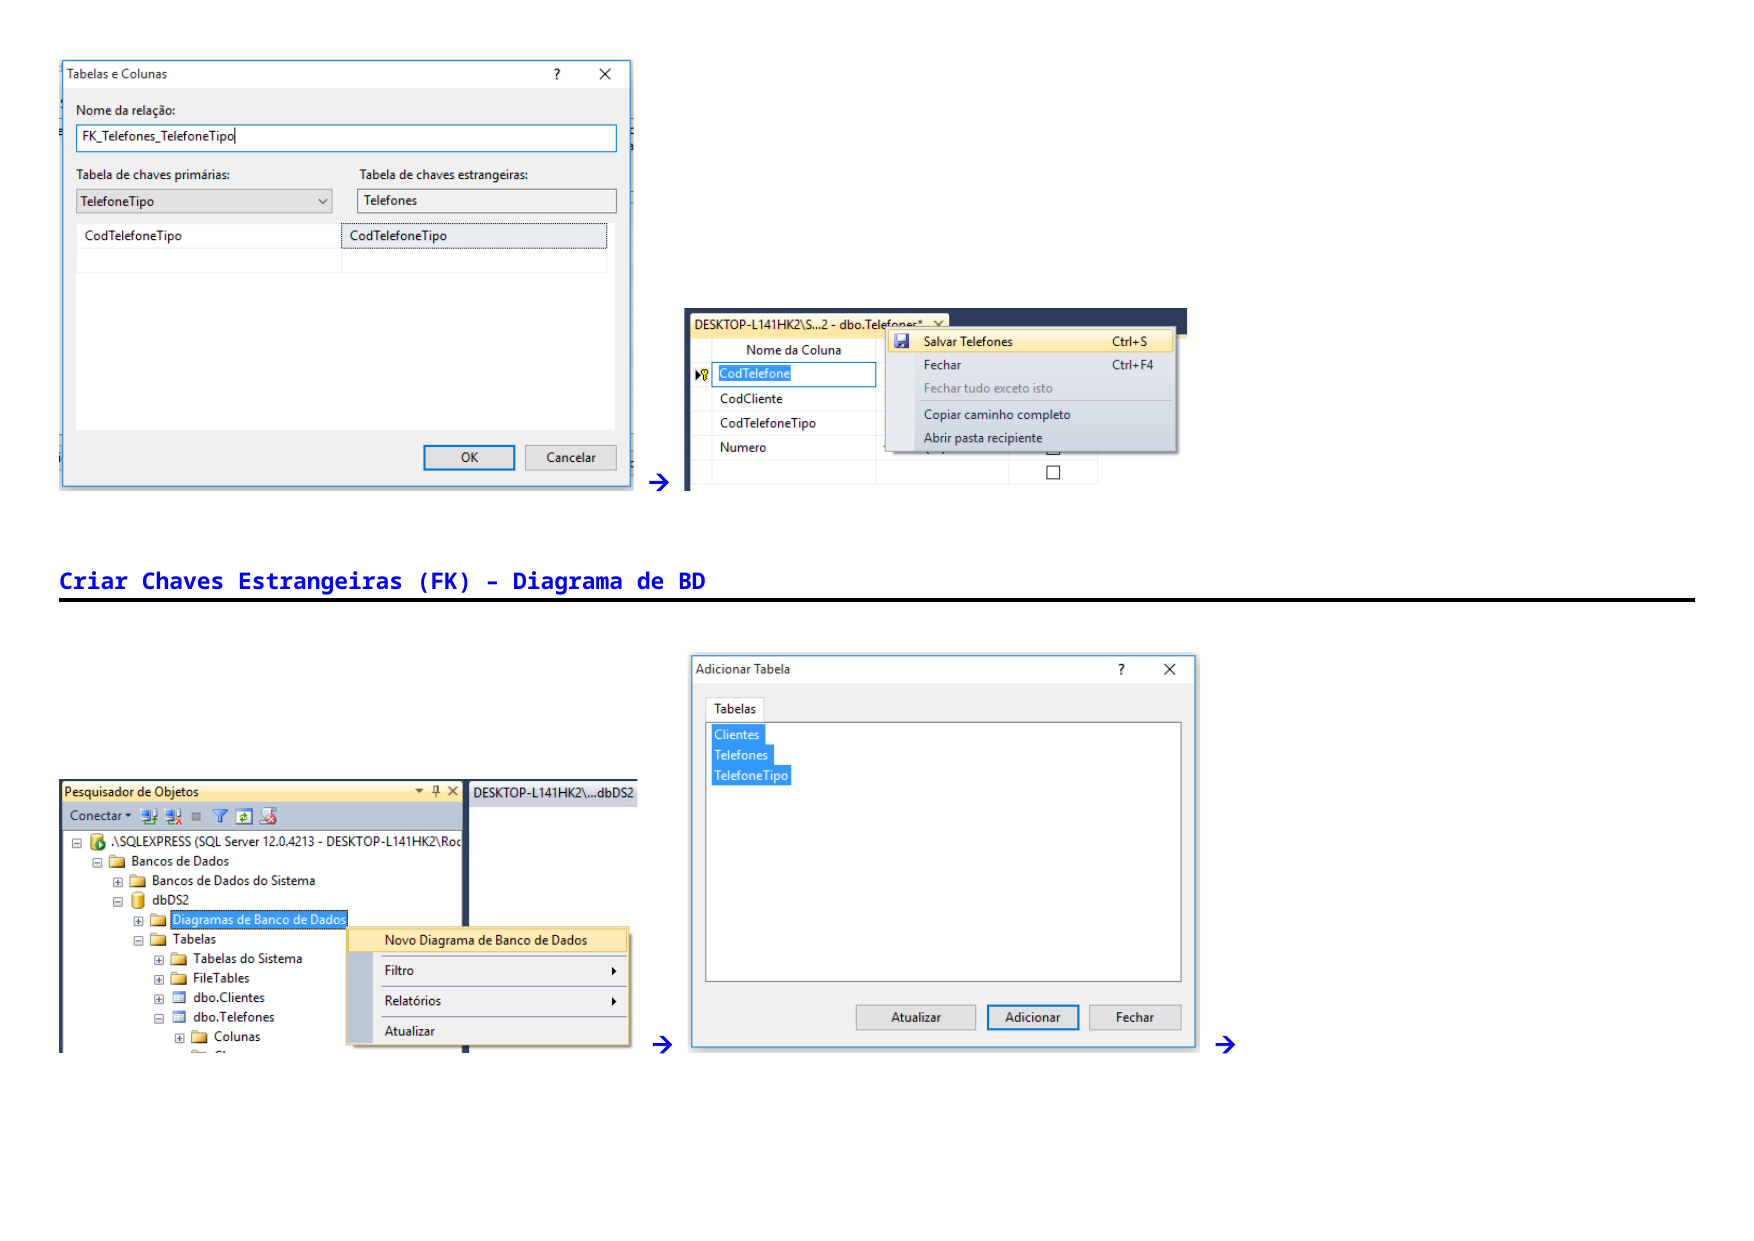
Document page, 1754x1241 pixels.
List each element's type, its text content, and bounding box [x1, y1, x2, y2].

picture [59, 59, 634, 491]
picture [684, 308, 1188, 491]
picture [687, 652, 1201, 1053]
text Criar Chaves Estrangeiras (FK) – Diagrama de BD [59, 565, 1695, 598]
picture [59, 779, 638, 1053]
